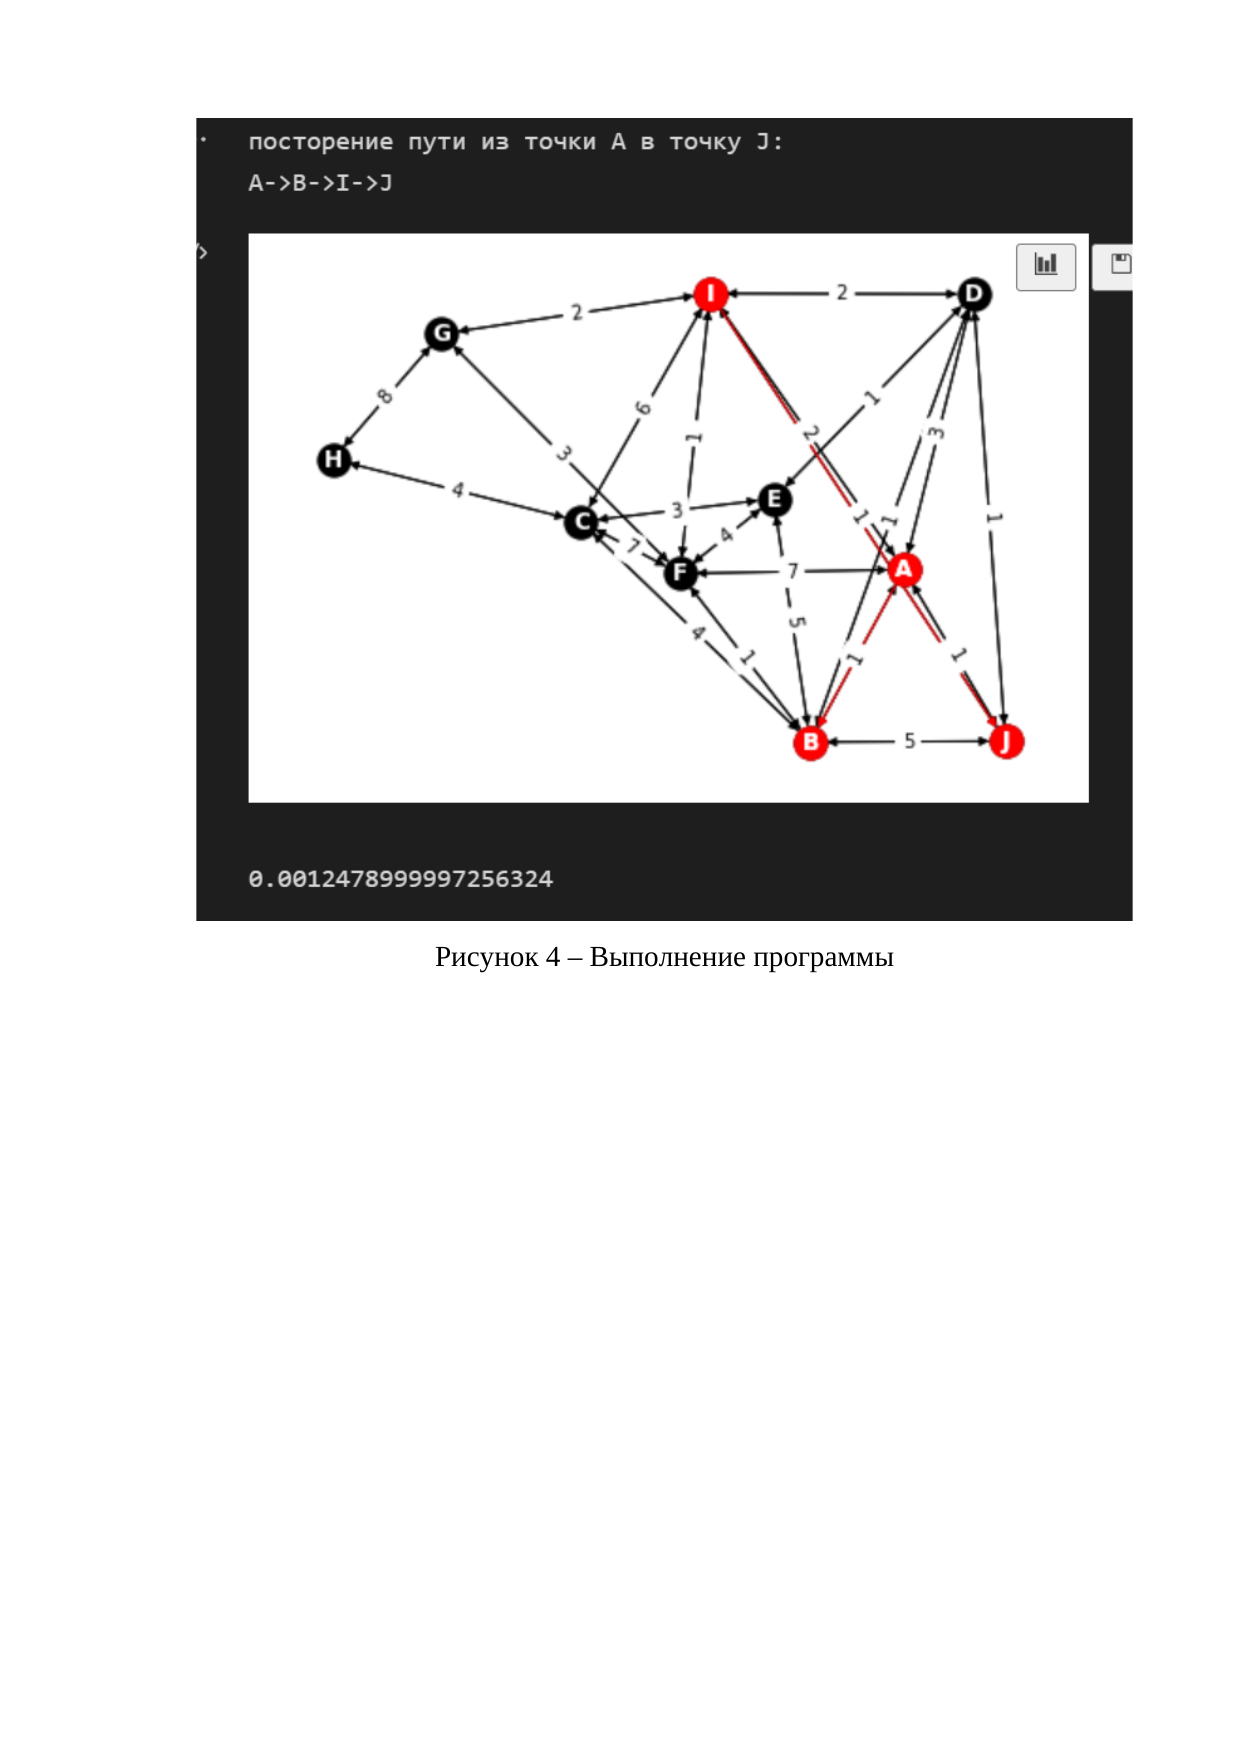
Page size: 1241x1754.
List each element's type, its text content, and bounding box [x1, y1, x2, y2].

text Рисунок 4 – Выполнение программы [177, 939, 1152, 973]
picture [196, 118, 1133, 921]
